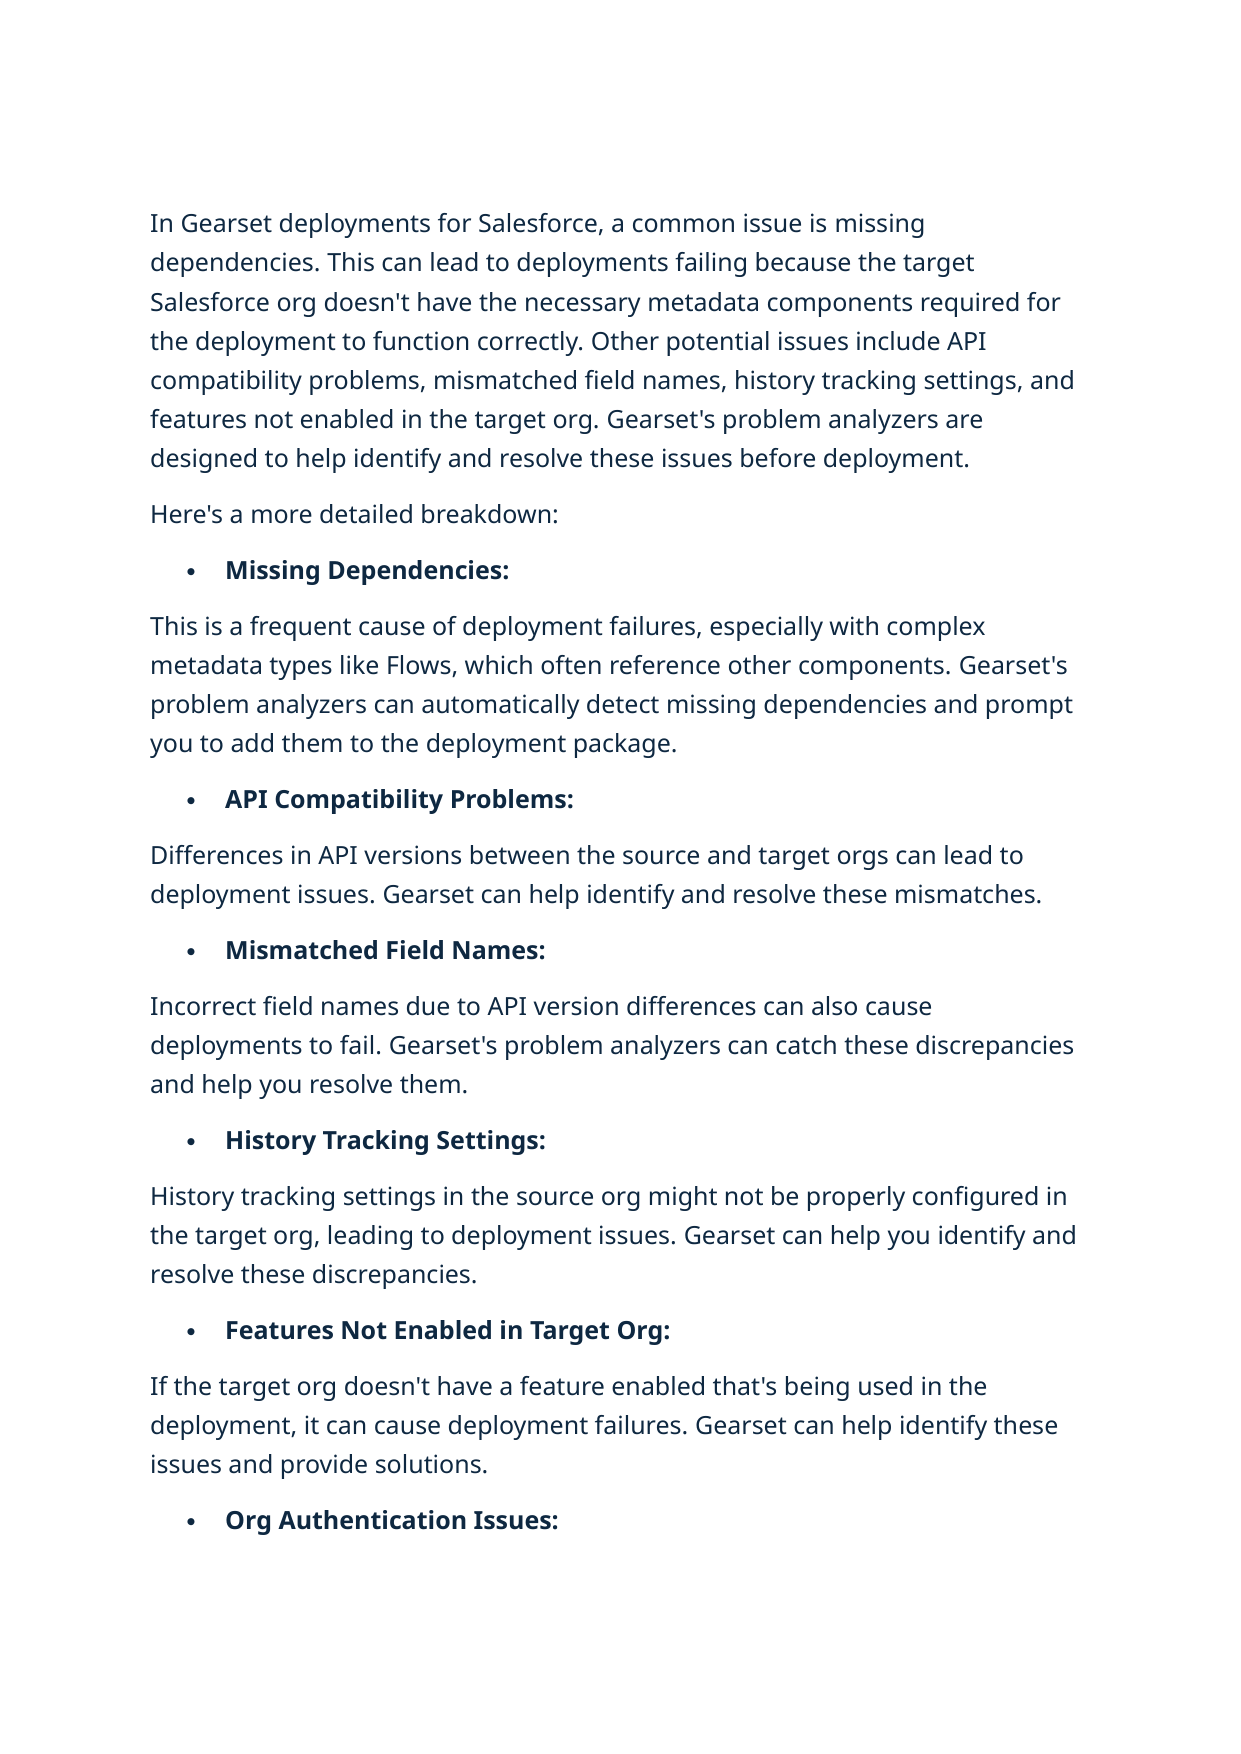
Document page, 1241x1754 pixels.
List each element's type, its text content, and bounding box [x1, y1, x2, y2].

list Features Not Enabled in Target Org: [187, 1312, 1090, 1347]
text In Gearset deployments for Salesforce, a common issue is missing dependencies. This can lead to deployments failing because the target Salesforce org doesn't have the necessary metadata components required for the deployment to function correctly. Other potential issues include API compatibility problems, mismatched field names, history tracking settings, and features not enabled in the target org. Gearset's problem analyzers are designed to help identify and resolve these issues before deployment. [150, 206, 1090, 475]
text Differences in API versions between the source and target orgs can lead to deployment issues. Gearset can help identify and resolve these mismatches. [150, 837, 1090, 911]
list Org Authentication Issues: [187, 1502, 1090, 1537]
list Mismatched Field Names: [187, 932, 1090, 967]
text If the target org doesn't have a feature enabled that's being used in the deployment, it can cause deployment failures. Gearset can help identify these issues and provide solutions. [150, 1368, 1090, 1481]
text This is a frequent cause of deployment failures, especially with complex metadata types like Flows, which often reference other components. Gearset's problem analyzers can automatically detect missing dependencies and prompt you to add them to the deployment package. [150, 608, 1090, 760]
text Here's a more detailed breakdown: [150, 497, 1090, 531]
list Missing Dependencies: [187, 552, 1090, 587]
text History tracking settings in the source org might not be properly configured in the target org, leading to deployment issues. Gearset can help you identify and resolve these discrepancies. [150, 1178, 1090, 1291]
list History Tracking Settings: [187, 1122, 1090, 1157]
text Incorrect field names due to API version differences can also cause deployments to fail. Gearset's problem analyzers can catch these discrepancies and help you resolve them. [150, 988, 1090, 1101]
list API Compatibility Problems: [187, 782, 1090, 816]
